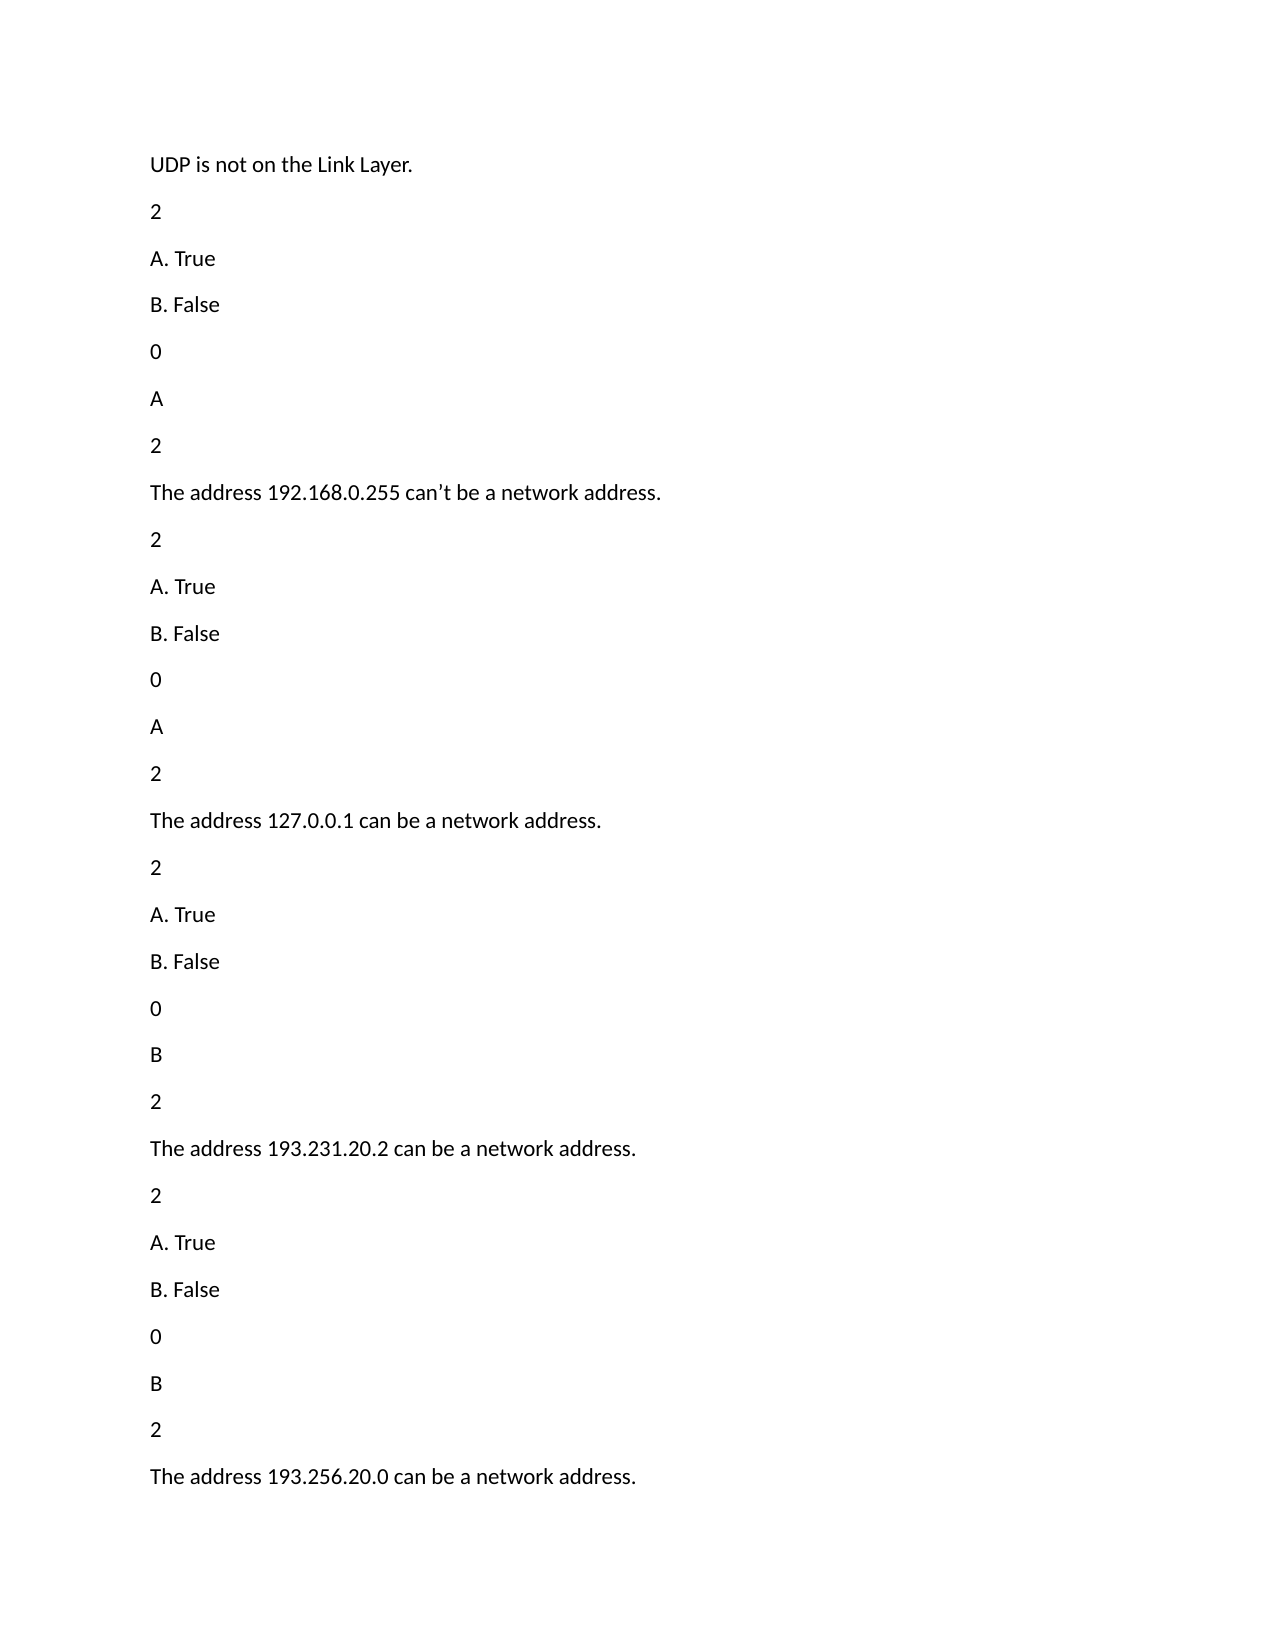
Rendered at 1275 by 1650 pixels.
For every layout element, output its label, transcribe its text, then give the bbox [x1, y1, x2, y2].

text 2 [150, 1416, 1125, 1444]
text B [150, 1041, 1125, 1069]
text 0 [150, 666, 1125, 694]
text 2 [150, 525, 1125, 553]
text 0 [150, 1322, 1125, 1350]
text B. False [150, 291, 1125, 319]
text UDP is not on the Link Layer. [150, 150, 1125, 178]
text B. False [150, 619, 1125, 647]
text A [150, 384, 1125, 412]
text 2 [150, 1181, 1125, 1209]
text The address 193.256.20.0 can be a network address. [150, 1462, 1125, 1491]
text 2 [150, 1087, 1125, 1116]
text A. True [150, 900, 1125, 928]
text A. True [150, 1228, 1125, 1256]
text The address 193.231.20.2 can be a network address. [150, 1134, 1125, 1162]
text 2 [150, 431, 1125, 459]
text 2 [150, 197, 1125, 225]
text The address 127.0.0.1 can be a network address. [150, 806, 1125, 834]
text 0 [150, 337, 1125, 366]
text B. False [150, 1275, 1125, 1303]
text B [150, 1369, 1125, 1397]
text The address 192.168.0.255 can’t be a network address. [150, 478, 1125, 506]
text 2 [150, 759, 1125, 787]
text B. False [150, 947, 1125, 975]
text 0 [150, 994, 1125, 1022]
text A. True [150, 572, 1125, 600]
text A [150, 712, 1125, 741]
text 2 [150, 853, 1125, 881]
text A. True [150, 244, 1125, 272]
